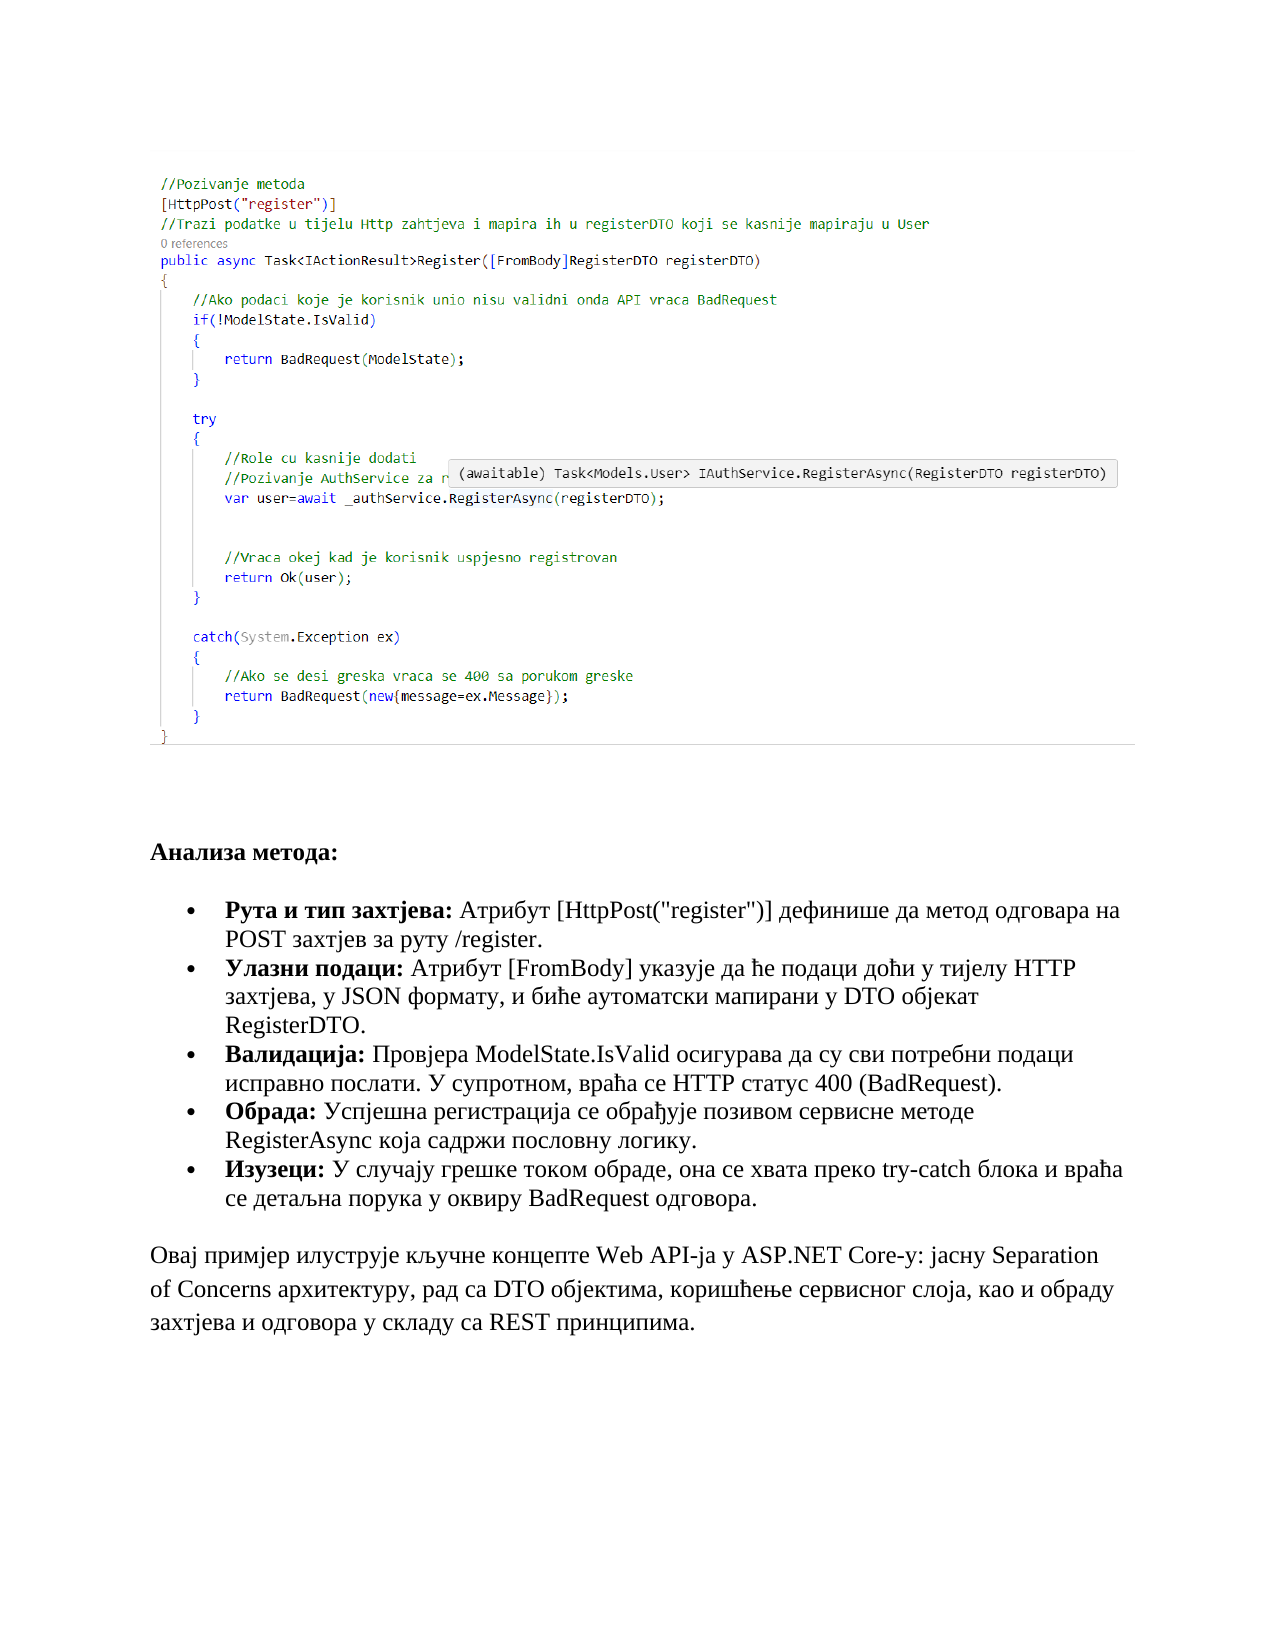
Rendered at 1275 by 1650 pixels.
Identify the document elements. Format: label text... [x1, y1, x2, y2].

picture [150, 150, 1135, 747]
list Рута и тип захтјева: Атрибут [HttpPost("register")] дефинише да метод одговара на POST захтјев за руту /register. [187, 895, 1125, 953]
list Обрада: Успјешна регистрација се обрађује позивом сервисне методе RegisterAsync која садржи пословну логику. [187, 1096, 1125, 1154]
list Валидација: Провјера ModelState.IsValid осигурава да су сви потребни подаци исправно послати. У супротном, враћа се HTTP статус 400 (BadRequest). [187, 1039, 1125, 1096]
text Овај примјер илуструје кључне концепте Web API-ја у ASP.NET Core-у: јасну Separation of Concerns архитектуру, рад са DTO објектима, коришћење сервисног слоја, као и обраду захтјева и одговора у складу са REST принципима. [150, 1241, 1125, 1335]
list Изузеци: У случају грешке током обраде, она се хвата преко try-catch блока и враћа се детаљна порука у оквиру BadRequest одговора. [187, 1154, 1125, 1211]
list Улазни подаци: Атрибут [FromBody] указује да ће подаци доћи у тијелу HTTP захтјева, у JSON формату, и биће аутоматски мапирани у DTO објекат RegisterDTO. [187, 953, 1125, 1039]
subtitle Анализа метода: [150, 837, 1125, 866]
